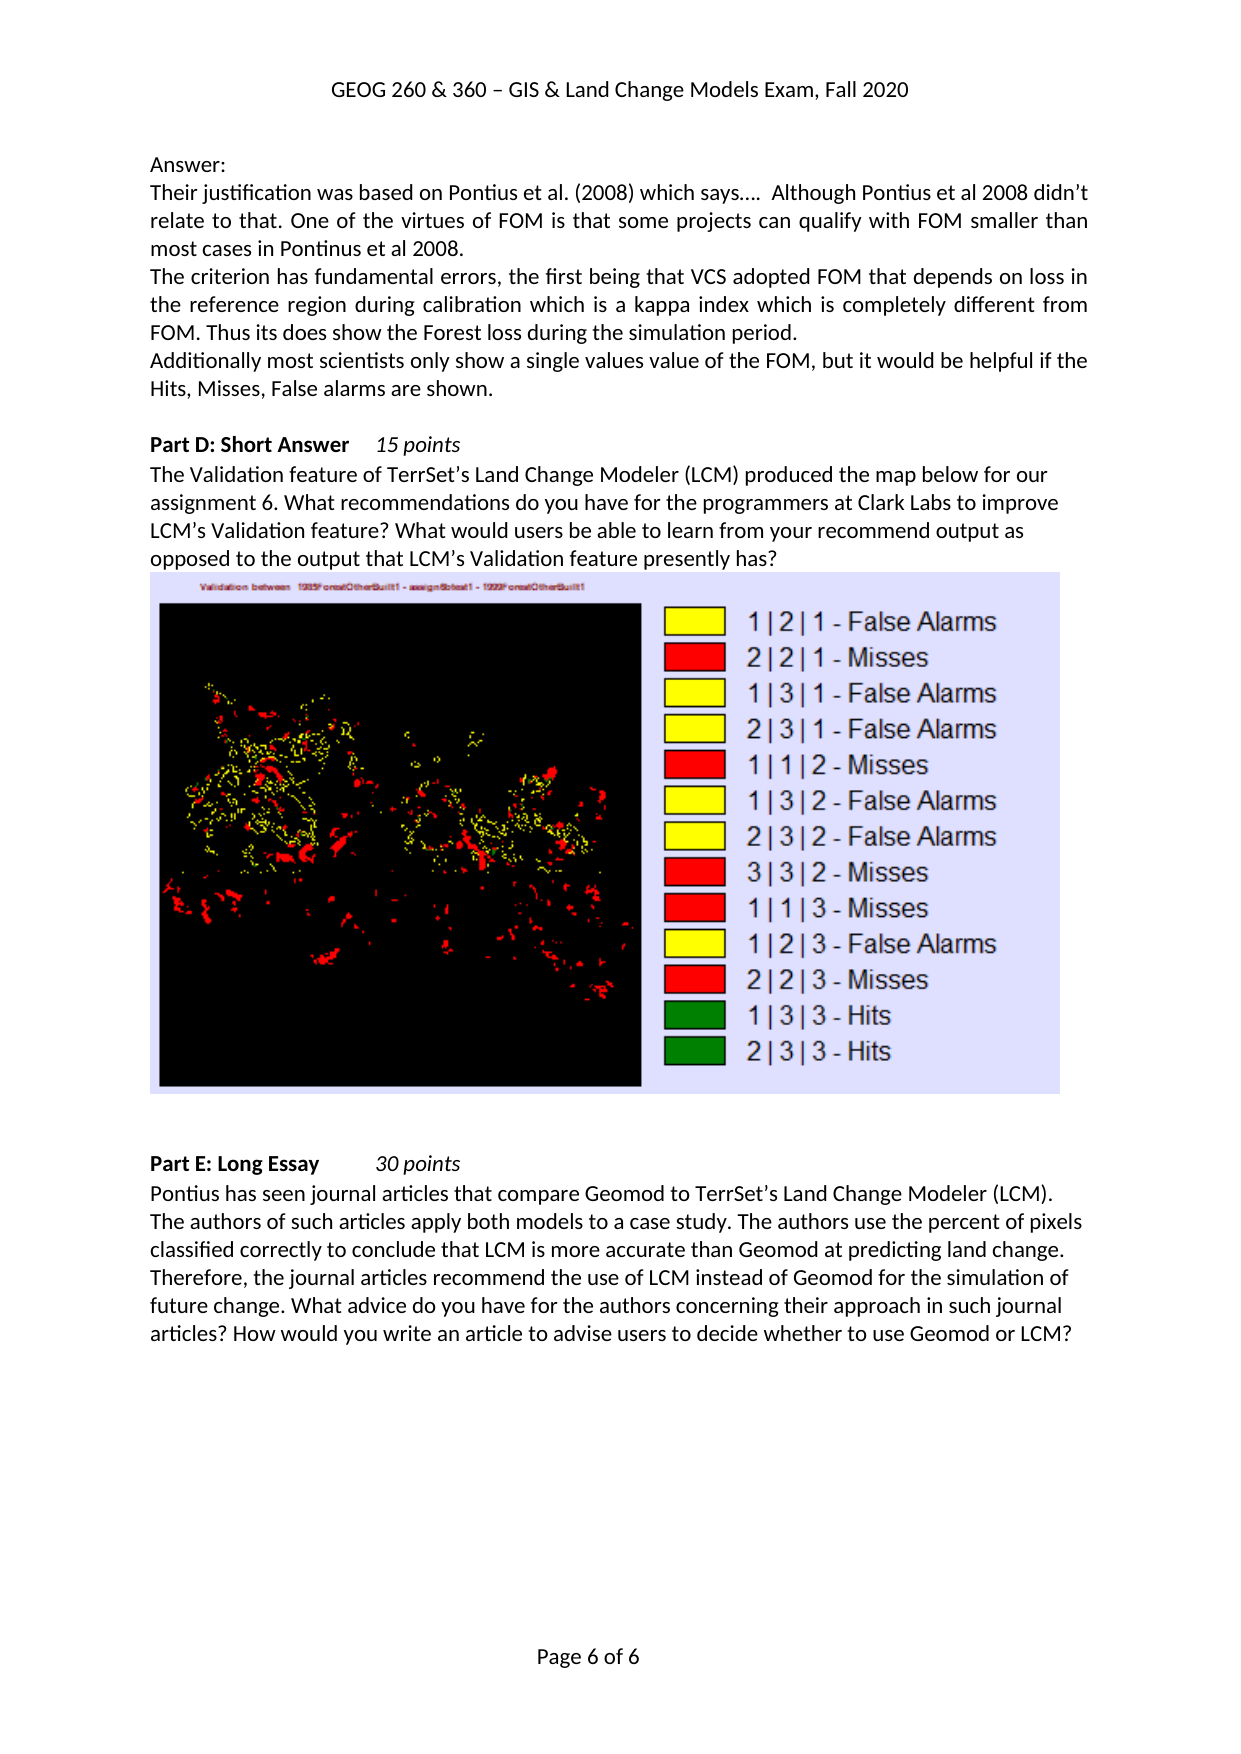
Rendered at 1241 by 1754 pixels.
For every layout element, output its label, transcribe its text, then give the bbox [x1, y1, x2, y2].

text Part E: Long Essay 30 points [150, 1149, 1090, 1177]
text Answer: [150, 150, 1090, 178]
text Additionally most scientists only show a single values value of the FOM, but it would be helpful if the Hits, Misses, False alarms are shown. [150, 346, 1090, 402]
text The criterion has fundamental errors, the first being that VCS adopted FOM that depends on loss in the reference region during calibration which is a kappa index which is completely different from FOM. Thus its does show the Forest loss during the simulation period. [150, 262, 1090, 346]
text The Validation feature of TerrSet’s Land Change Modeler (LCM) produced the map below for our assignment 6. What recommendations do you have for the programmers at Clark Labs to improve LCM’s Validation feature? What would users be able to learn from your recommend output as opposed to the output that LCM’s Validation feature presently has? [150, 460, 1090, 572]
text Part D: Short Answer 15 points [150, 430, 1090, 458]
text Their justification was based on Pontius et al. (2008) which says…. Although Pontius et al 2008 didn’t relate to that. One of the virtues of FOM is that some projects can qualify with FOM smaller than most cases in Pontinus et al 2008. [150, 178, 1090, 262]
text Pontius has seen journal articles that compare Geomod to TerrSet’s Land Change Modeler (LCM). The authors of such articles apply both models to a case study. The authors use the percent of pixels classified correctly to conclude that LCM is more accurate than Geomod at predicting land change. Therefore, the journal articles recommend the use of LCM instead of Geomod for the simulation of future change. What advice do you have for the authors concerning their approach in such journal articles? How would you write an article to advise users to decide whether to use Geomod or LCM? [150, 1179, 1090, 1347]
